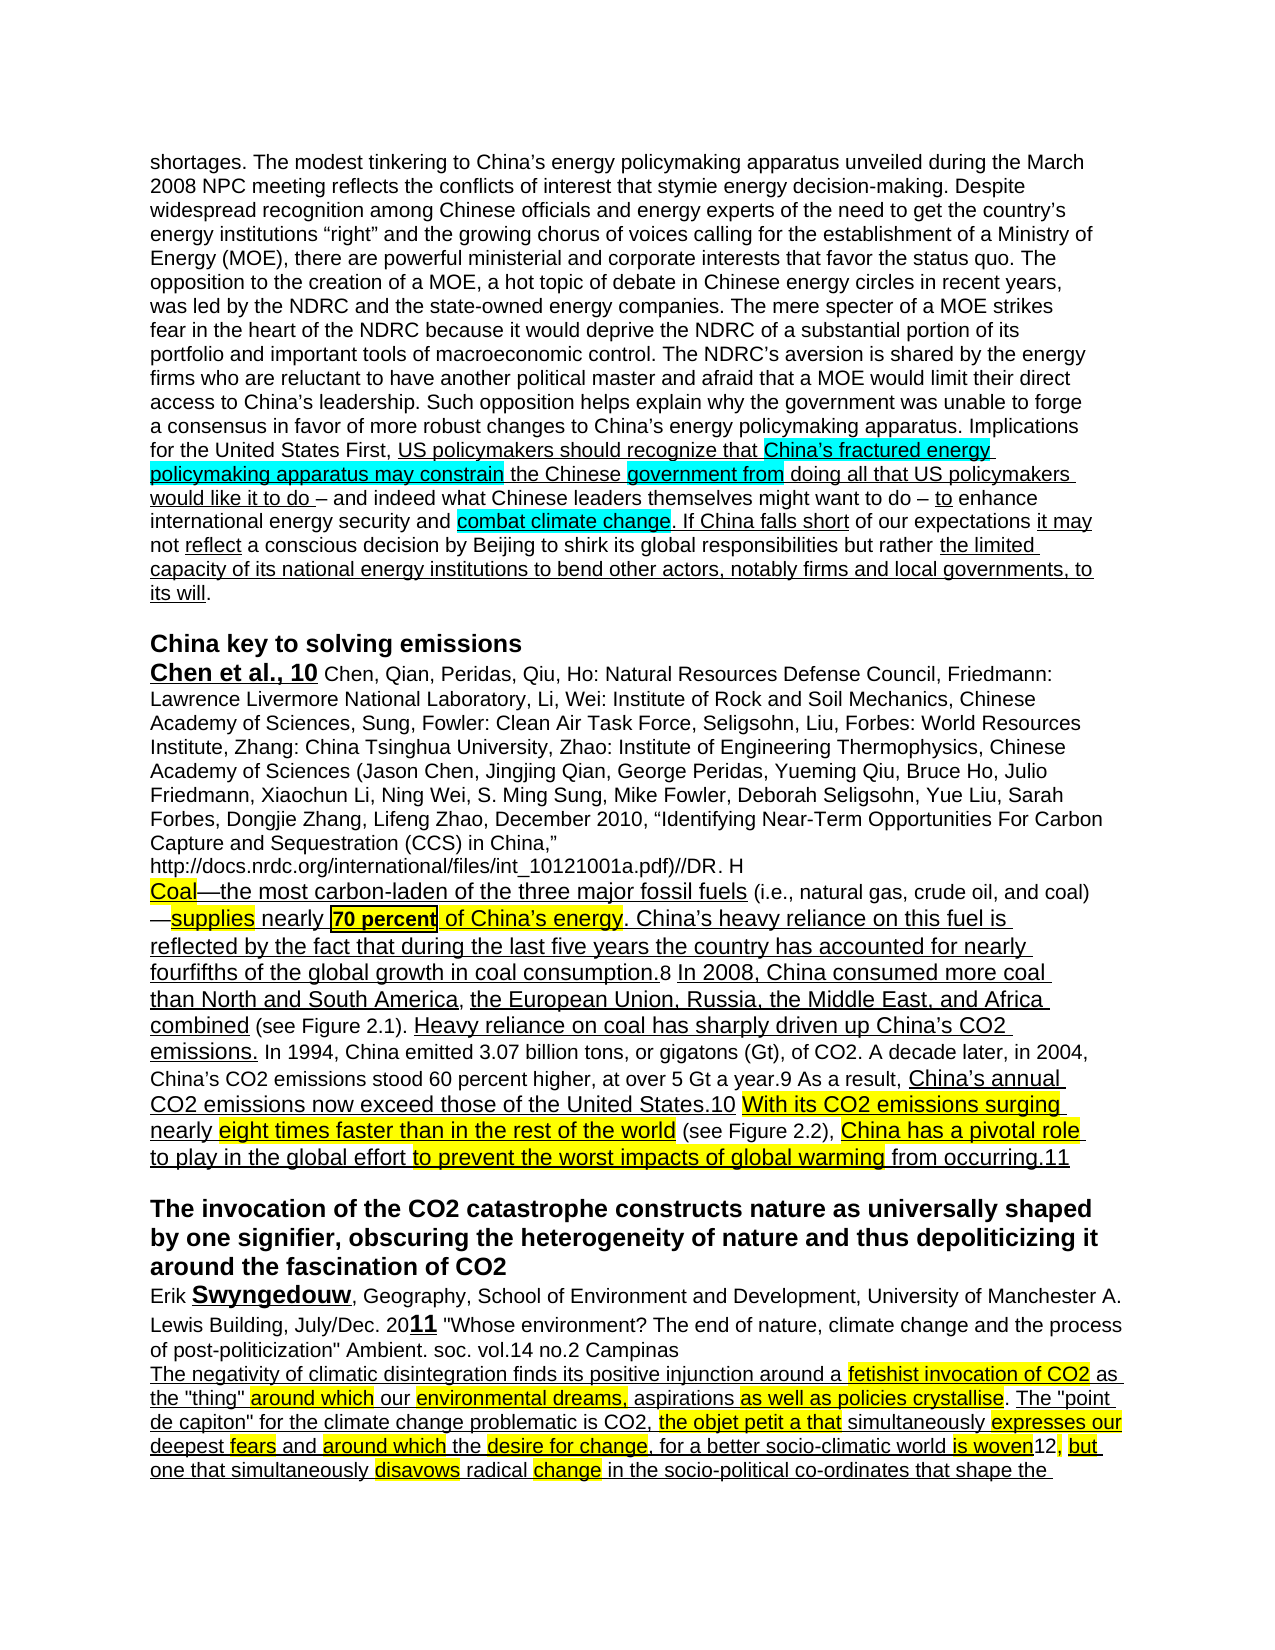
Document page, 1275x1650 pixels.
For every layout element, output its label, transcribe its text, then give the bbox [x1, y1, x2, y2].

text Chen et al., 10 Chen, Qian, Peridas, Qiu, Ho: Natural Resources Defense Council, Friedmann: Lawrence Livermore National Laboratory, Li, Wei: Institute of Rock and Soil Mechanics, Chinese Academy of Sciences, Sung, Fowler: Clean Air Task Force, Seligsohn, Liu, Forbes: World Resources Institute, Zhang: China Tsinghua University, Zhao: Institute of Engineering Thermophysics, Chinese Academy of Sciences (Jason Chen, Jingjing Qian, George Peridas, Yueming Qiu, Bruce Ho, Julio Friedmann, Xiaochun Li, Ning Wei, S. Ming Sung, Mike Fowler, Deborah Seligsohn, Yue Liu, Sarah Forbes, Dongjie Zhang, Lifeng Zhao, December 2010, “Identifying Near-Term Opportunities For Carbon Capture and Sequestration (CCS) in China,” http://docs.nrdc.org/international/files/int_10121001a.pdf)//DR. H [150, 658, 1125, 878]
text Erik Swyngedouw, Geography, School of Environment and Development, University of Manchester A. Lewis Building, July/Dec. 2011 "Whose environment? The end of nature, climate change and the process of post-politicization" Ambient. soc. vol.14 no.2 Campinas [150, 1280, 1125, 1362]
text Coal—the most carbon-laden of the three major fossil fuels (i.e., natural gas, crude oil, and coal)—supplies nearly 70 percent of China’s energy. China’s heavy reliance on this fuel is reflected by the fact that during the last five years the country has accounted for nearly fourfifths of the global growth in coal consumption.8 In 2008, China consumed more coal than North and South America, the European Union, Russia, the Middle East, and Africa combined (see Figure 2.1). Heavy reliance on coal has sharply driven up China’s CO2 emissions. In 1994, China emitted 3.07 billion tons, or gigatons (Gt), of CO2. A decade later, in 2004, China’s CO2 emissions stood 60 percent higher, at over 5 Gt a year.9 As a result, China’s annual CO2 emissions now exceed those of the United States.10 With its CO2 emissions surging nearly eight times faster than in the rest of the world (see Figure 2.2), China has a pivotal role to play in the global effort to prevent the worst impacts of global warming from occurring.11 [150, 878, 1095, 1170]
text The invocation of the CO2 catastrophe constructs nature as universally shaped by one signifier, obscuring the heterogeneity of nature and thus depoliticizing it around the fascination of CO2 [150, 1194, 1125, 1280]
text China key to solving emissions [150, 629, 1125, 658]
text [150, 150, 1095, 605]
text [150, 1362, 1125, 1481]
